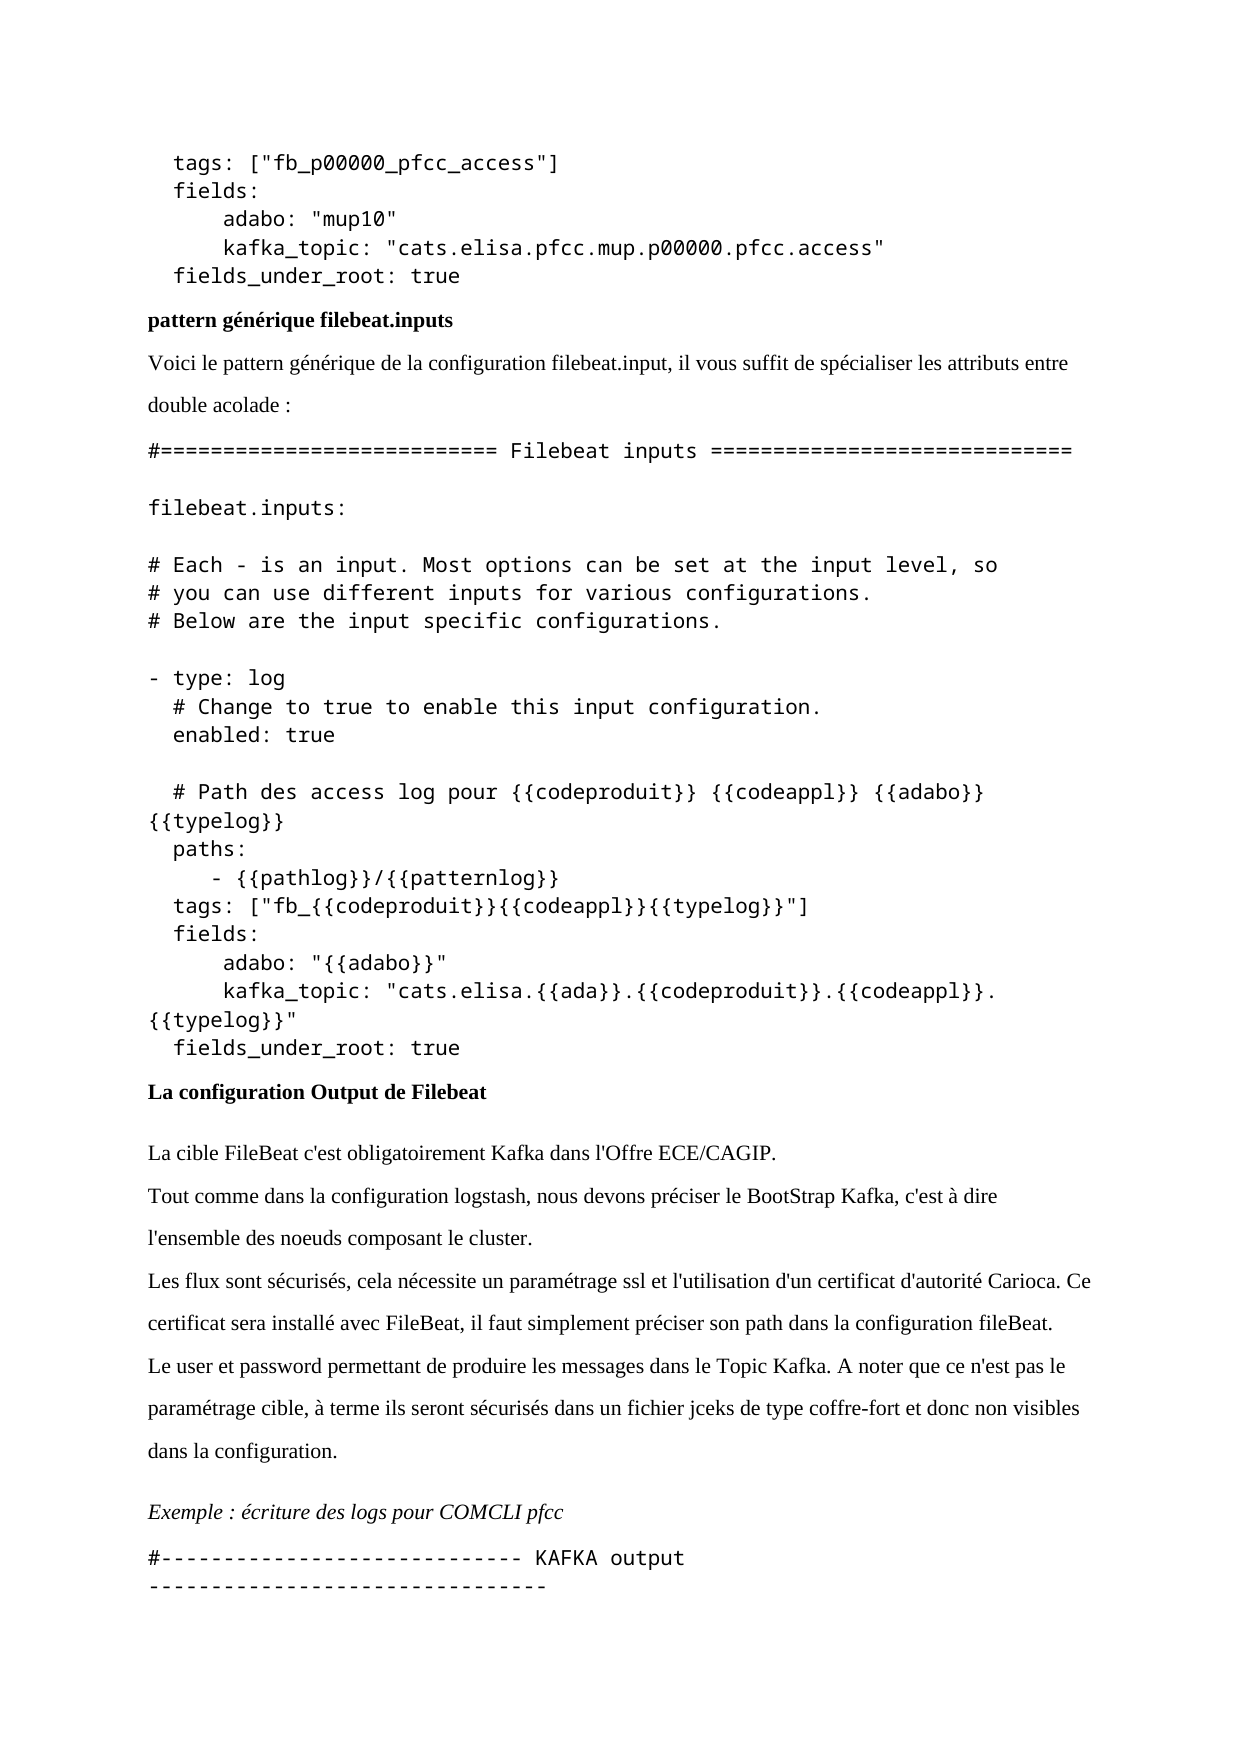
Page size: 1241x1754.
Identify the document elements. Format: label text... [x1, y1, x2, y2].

text # you can use different inputs for various configurations. [148, 578, 1093, 607]
text kafka_topic: "cats.elisa.pfcc.mup.p00000.pfcc.access" [148, 233, 1093, 261]
text - type: log [148, 663, 1093, 692]
text enabled: true [148, 720, 1093, 749]
text La cible FileBeat c'est obligatoirement Kafka dans l'Offre ECE/CAGIP. Tout comme dans la configuration logstash, nous devons préciser le BootStrap Kafka, c'est à dire l'ensemble des noeuds composant le cluster. Les flux sont sécurisés, cela nécessite un paramétrage ssl et l'utilisation d'un certificat d'autorité Carioca. Ce certificat sera installé avec FileBeat, il faut simplement préciser son path dans la configuration fileBeat. Le user et password permettant de produire les messages dans le Topic Kafka. A noter que ce n'est pas le paramétrage cible, à terme ils seront sécurisés dans un fichier jceks de type coffre-fort et donc non visibles dans la configuration. [148, 1123, 1093, 1463]
text paths: [148, 834, 1093, 863]
text filebeat.inputs: [148, 493, 1093, 521]
text #----------------------------- KAFKA output -------------------------------- [148, 1543, 1093, 1600]
text fields_under_root: true [148, 1033, 1093, 1062]
text Exemple : écriture des logs pour COMCLI pfcc [148, 1482, 1093, 1524]
text kafka_topic: "cats.elisa.{{ada}}.{{codeproduit}}.{{codeappl}}.{{typelog}}" [148, 976, 1093, 1033]
text #=========================== Filebeat inputs ============================= [148, 436, 1093, 464]
text fields: [148, 919, 1093, 948]
text pattern générique filebeat.inputs Voici le pattern générique de la configuration filebeat.input, il vous suffit de spécialiser les attributs entre double acolade : [148, 290, 1093, 417]
text tags: ["fb_{{codeproduit}}{{codeappl}}{{typelog}}"] [148, 891, 1093, 919]
text # Change to true to enable this input configuration. [148, 692, 1093, 720]
text tags: ["fb_p00000_pfcc_access"] [148, 148, 1093, 176]
text # Below are the input specific configurations. [148, 607, 1093, 635]
text adabo: "{{adabo}}" [148, 948, 1093, 976]
text fields_under_root: true [148, 261, 1093, 290]
text La configuration Output de Filebeat [148, 1062, 1093, 1104]
text # Each - is an input. Most options can be set at the input level, so [148, 550, 1093, 578]
text # Path des access log pour {{codeproduit}} {{codeappl}} {{adabo}} {{typelog}} [148, 777, 1093, 834]
text fields: [148, 176, 1093, 204]
text adabo: "mup10" [148, 204, 1093, 233]
text - {{pathlog}}/{{patternlog}} [148, 863, 1093, 891]
